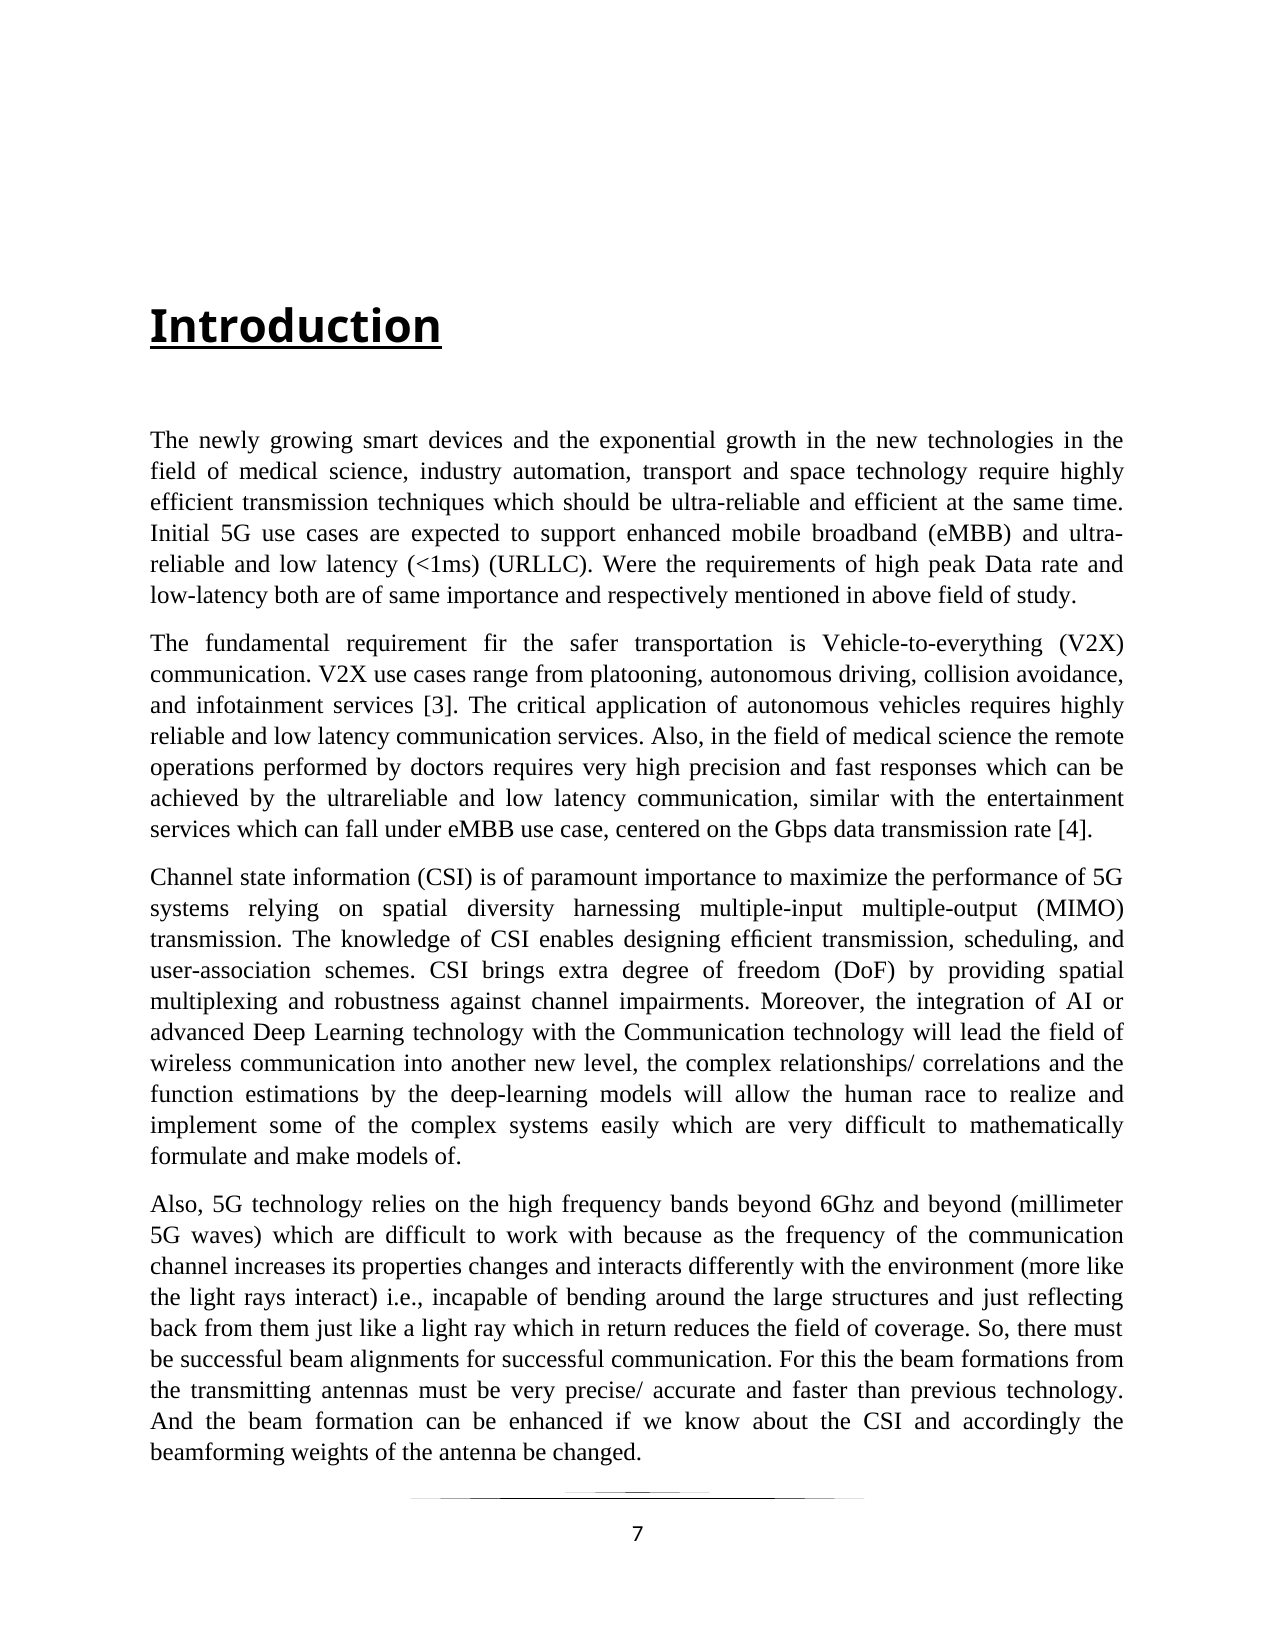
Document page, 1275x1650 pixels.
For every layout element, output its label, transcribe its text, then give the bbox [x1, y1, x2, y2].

text Channel state information (CSI) is of paramount importance to maximize the performance of 5G systems relying on spatial diversity harnessing multiple-input multiple-output (MIMO) transmission. The knowledge of CSI enables designing efﬁcient transmission, scheduling, and user-association schemes. CSI brings extra degree of freedom (DoF) by providing spatial multiplexing and robustness against channel impairments. Moreover, the integration of AI or advanced Deep Learning technology with the Communication technology will lead the field of wireless communication into another new level, the complex relationships/ correlations and the function estimations by the deep-learning models will allow the human race to realize and implement some of the complex systems easily which are very difficult to mathematically formulate and make models of. [150, 862, 1125, 1170]
text The fundamental requirement fir the safer transportation is Vehicle-to-everything (V2X) communication. V2X use cases range from platooning, autonomous driving, collision avoidance, and infotainment services [3]. The critical application of autonomous vehicles requires highly reliable and low latency communication services. Also, in the field of medical science the remote operations performed by doctors requires very high precision and fast responses which can be achieved by the ultrareliable and low latency communication, similar with the entertainment services which can fall under eMBB use case, centered on the Gbps data transmission rate [4]. [150, 628, 1125, 843]
text The newly growing smart devices and the exponential growth in the new technologies in the field of medical science, industry automation, transport and space technology require highly efficient transmission techniques which should be ultra-reliable and efficient at the same time. Initial 5G use cases are expected to support enhanced mobile broadband (eMBB) and ultra-reliable and low latency (<1ms) (URLLC). Were the requirements of high peak Data rate and low-latency both are of same importance and respectively mentioned in above field of study. [150, 425, 1125, 609]
text Also, 5G technology relies on the high frequency bands beyond 6Ghz and beyond (millimeter 5G waves) which are difficult to work with because as the frequency of the communication channel increases its properties changes and interacts differently with the environment (more like the light rays interact) i.e., incapable of bending around the large structures and just reflecting back from them just like a light ray which in return reduces the field of coverage. So, there must be successful beam alignments for successful communication. For this the beam formations from the transmitting antennas must be very precise/ accurate and faster than previous technology. And the beam formation can be enhanced if we know about the CSI and accordingly the beamforming weights of the antenna be changed. [150, 1189, 1125, 1466]
text Introduction [150, 293, 1125, 356]
